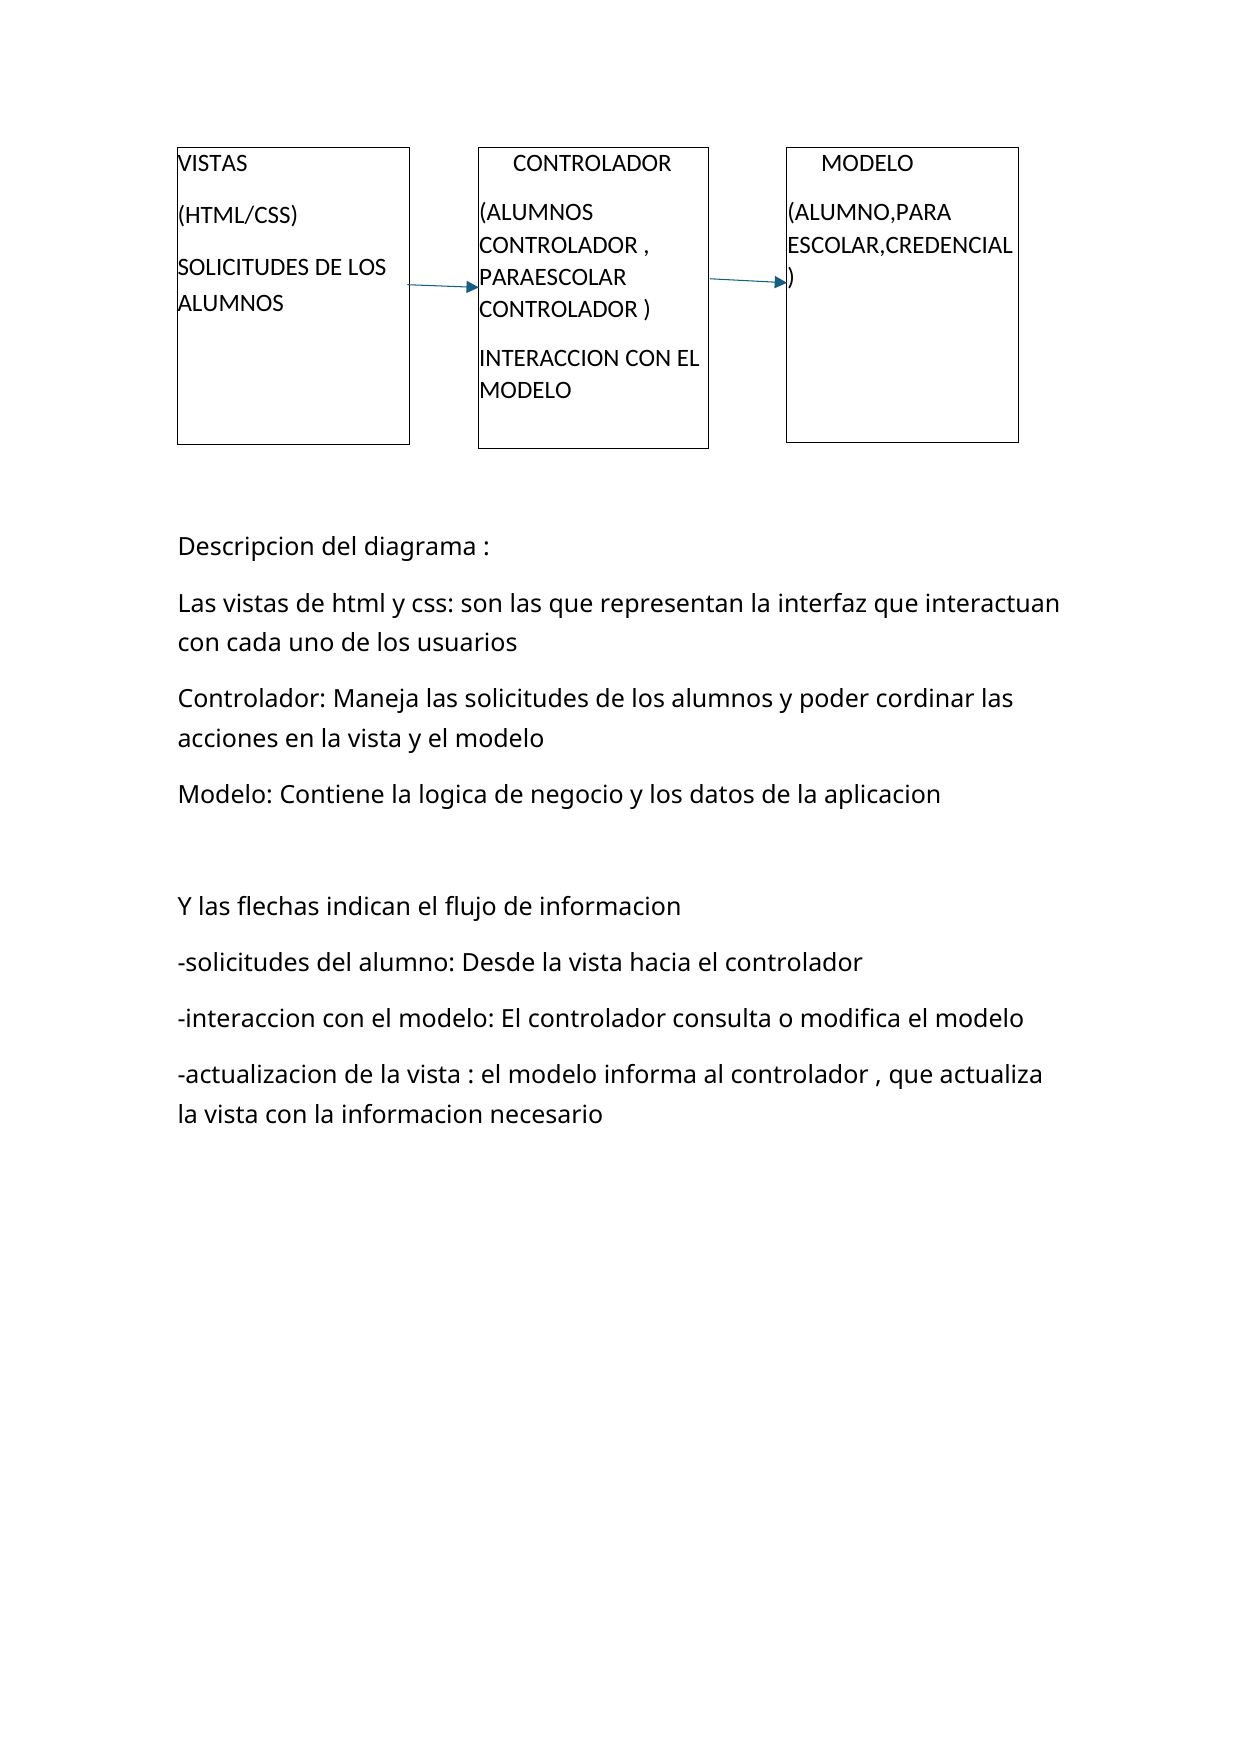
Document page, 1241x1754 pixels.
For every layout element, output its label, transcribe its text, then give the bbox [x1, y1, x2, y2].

text Descripcion del diagrama : [177, 529, 1063, 563]
text -solicitudes del alumno: Desde la vista hacia el controlador [177, 945, 1063, 979]
text -interaccion con el modelo: El controlador consulta o modifica el modelo [177, 1001, 1063, 1035]
text Controlador: Maneja las solicitudes de los alumnos y poder cordinar las acciones en la vista y el modelo [177, 681, 1063, 754]
text -actualizacion de la vista : el modelo informa al controlador , que actualiza la vista con la informacion necesario [177, 1057, 1063, 1131]
text Modelo: Contiene la logica de negocio y los datos de la aplicacion [177, 776, 1063, 811]
text Y las flechas indican el flujo de informacion [177, 889, 1063, 923]
text Las vistas de html y css: son las que representan la interfaz que interactuan con cada uno de los usuarios [177, 585, 1063, 659]
